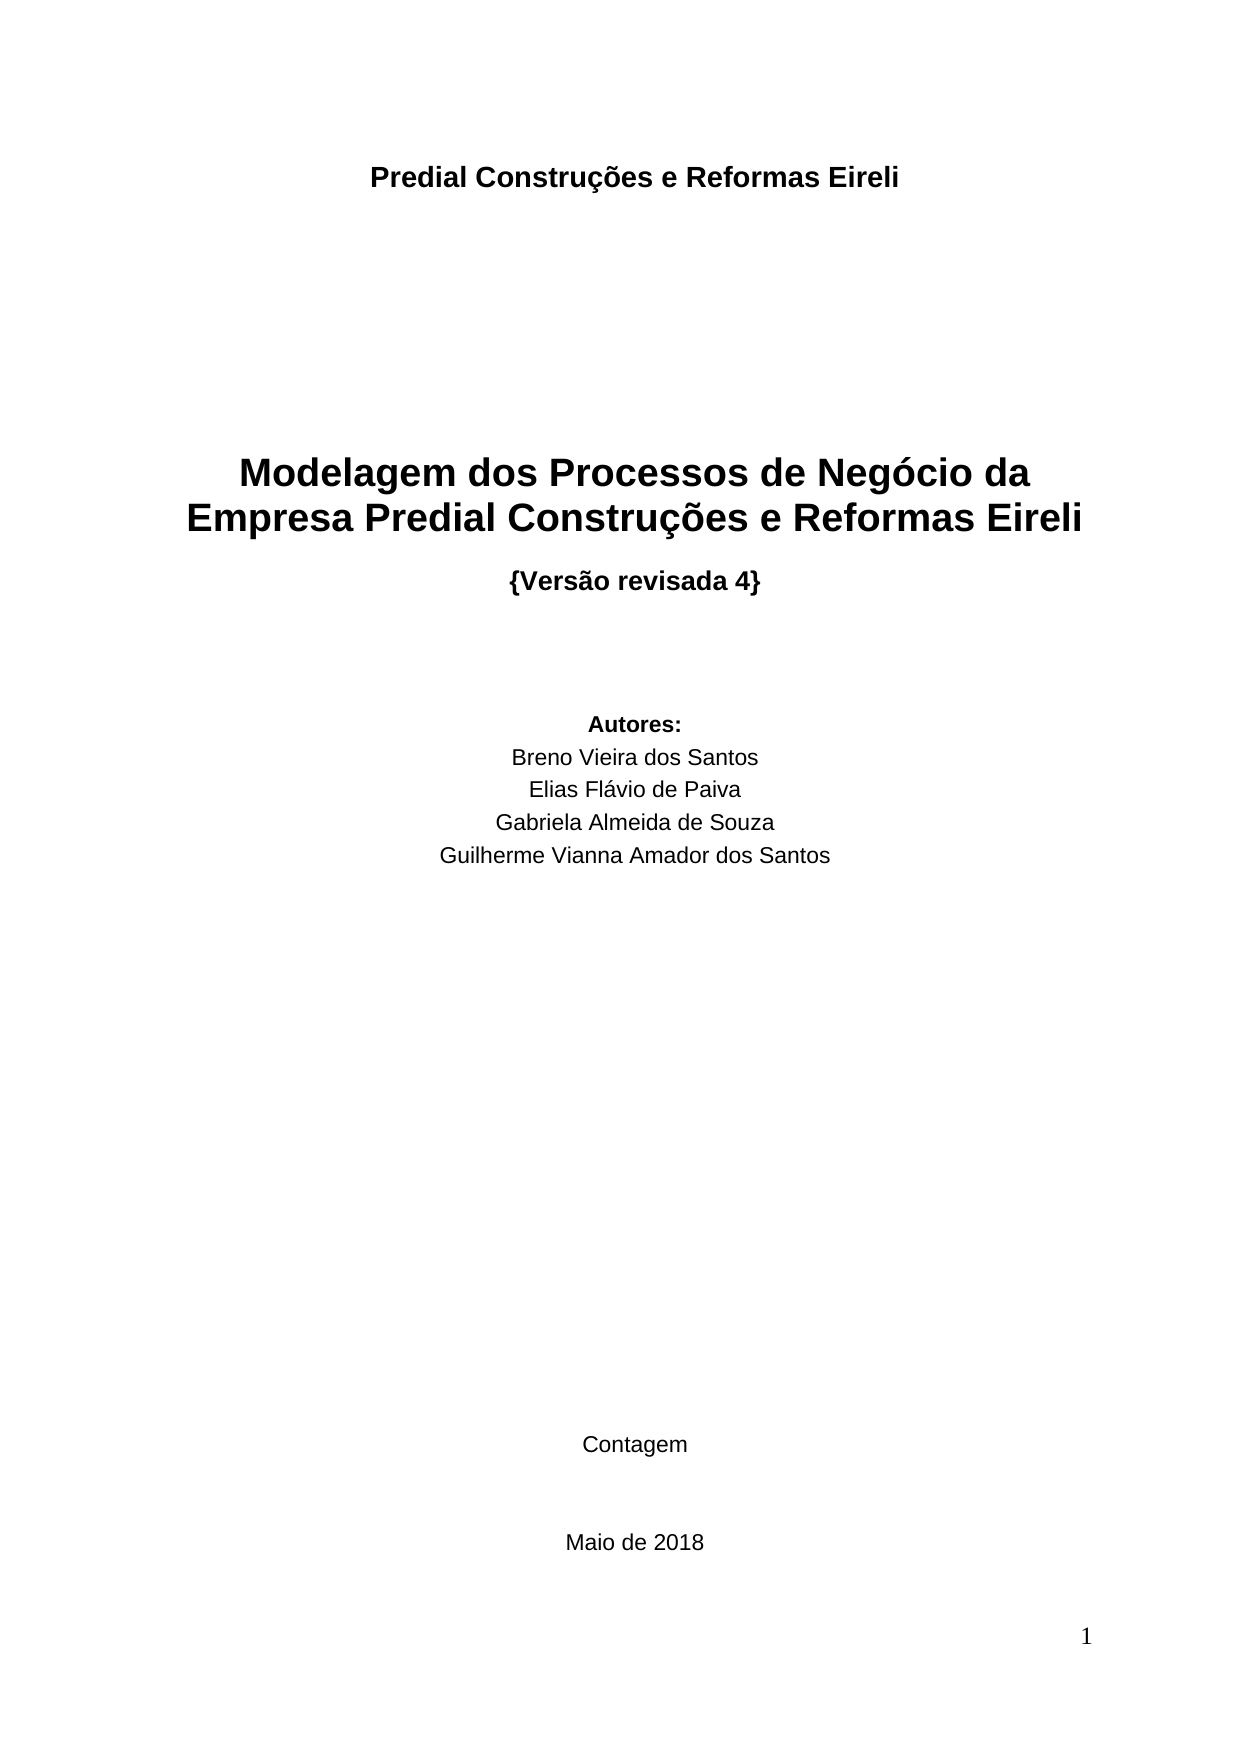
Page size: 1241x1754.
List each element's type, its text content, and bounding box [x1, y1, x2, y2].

text Autores: [177, 711, 1092, 738]
text Maio de 2018 [177, 1529, 1092, 1556]
text Elias Flávio de Paiva [177, 776, 1092, 803]
text Modelagem dos Processos de Negócio da Empresa Predial Construções e Reformas Eireli [177, 449, 1092, 540]
text Contagem [177, 1431, 1092, 1458]
text Guilherme Vianna Amador dos Santos [177, 842, 1092, 868]
text Breno Vieira dos Santos [177, 744, 1092, 770]
text Predial Construções e Reformas Eireli [177, 160, 1092, 194]
text {Versão revisada 4} [177, 565, 1092, 596]
text Gabriela Almeida de Souza [177, 809, 1092, 835]
